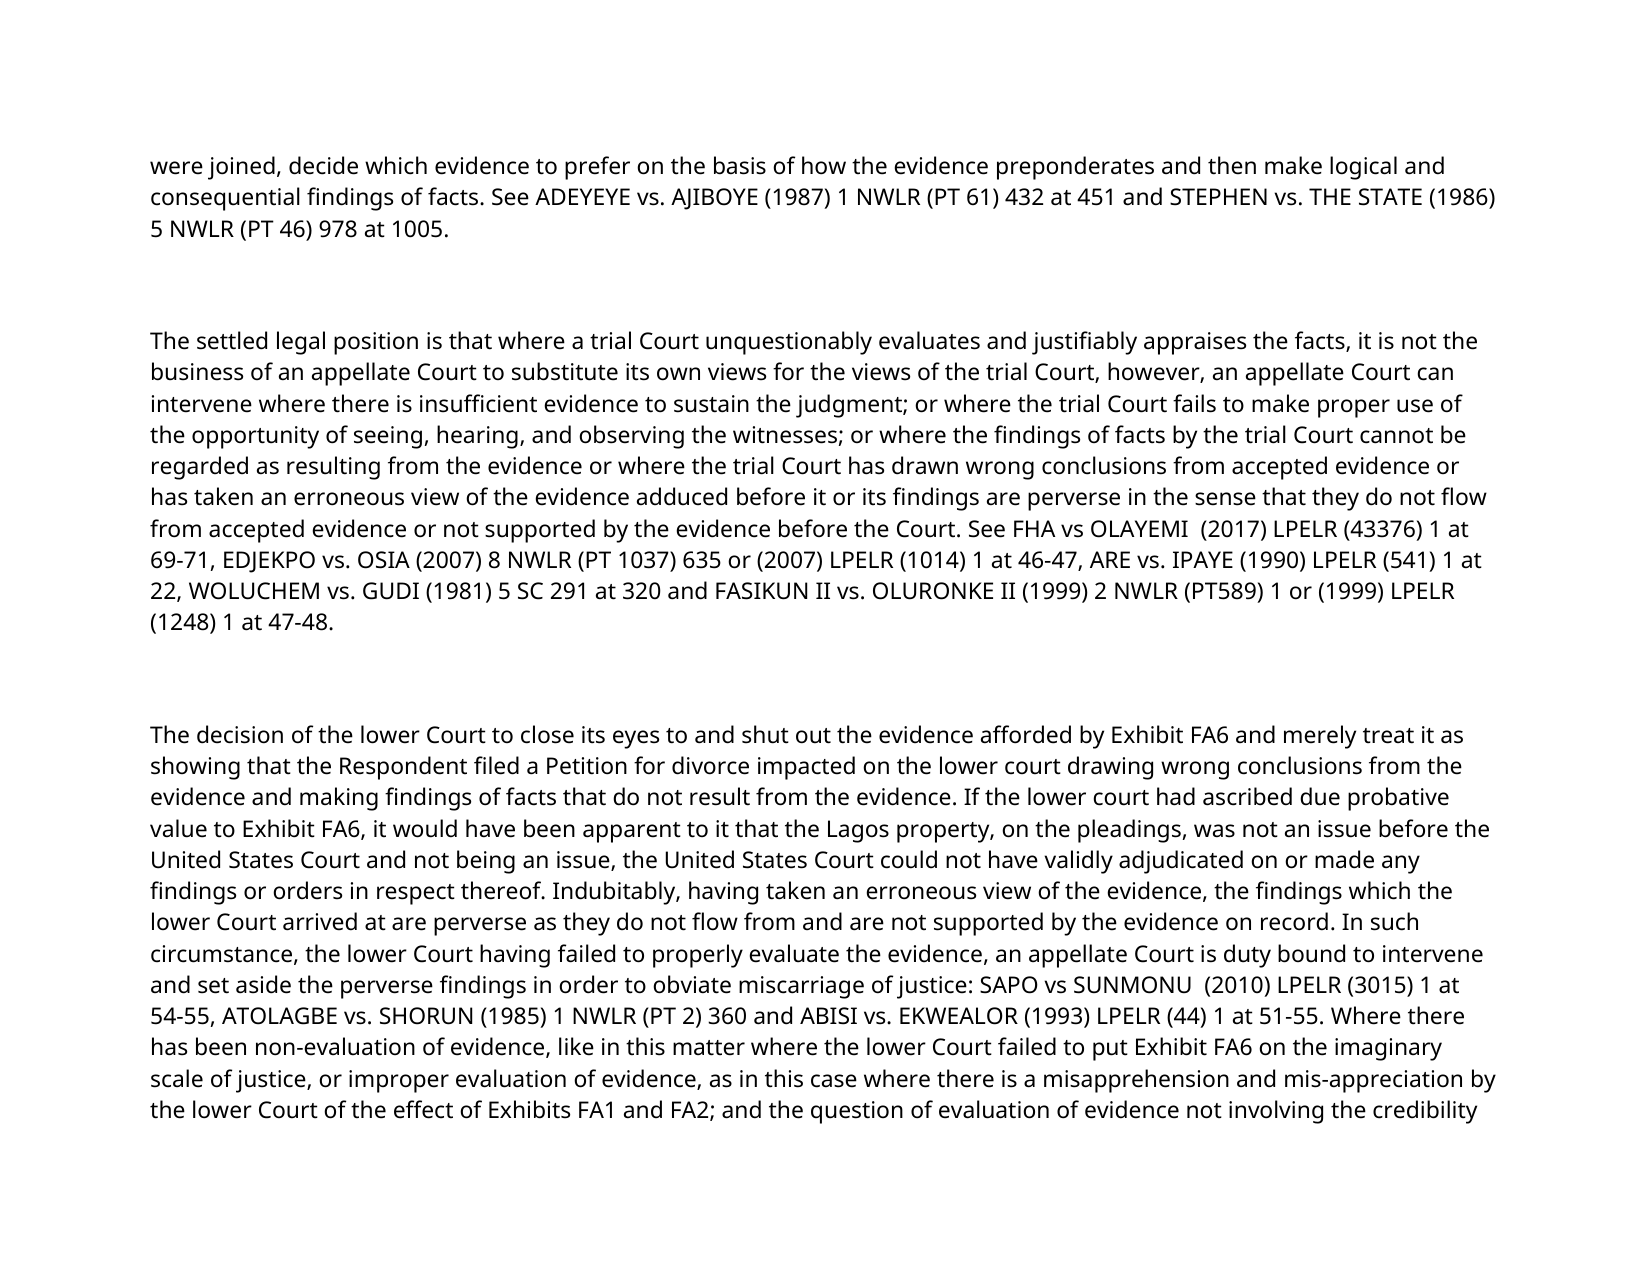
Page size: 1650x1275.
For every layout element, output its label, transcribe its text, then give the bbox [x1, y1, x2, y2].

text The settled legal position is that where a trial Court unquestionably evaluates and justifiably appraises the facts, it is not the business of an appellate Court to substitute its own views for the views of the trial Court, however, an appellate Court can intervene where there is insufficient evidence to sustain the judgment; or where the trial Court fails to make proper use of the opportunity of seeing, hearing, and observing the witnesses; or where the findings of facts by the trial Court cannot be regarded as resulting from the evidence or where the trial Court has drawn wrong conclusions from accepted evidence or has taken an erroneous view of the evidence adduced before it or its findings are perverse in the sense that they do not flow from accepted evidence or not supported by the evidence before the Court. See FHA vs OLAYEMI (2017) LPELR (43376) 1 at 69-71, EDJEKPO vs. OSIA (2007) 8 NWLR (PT 1037) 635 or (2007) LPELR (1014) 1 at 46-47, ARE vs. IPAYE (1990) LPELR (541) 1 at 22, WOLUCHEM vs. GUDI (1981) 5 SC 291 at 320 and FASIKUN II vs. OLURONKE II (1999) 2 NWLR (PT589) 1 or (1999) LPELR (1248) 1 at 47-48. [150, 325, 1500, 637]
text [150, 150, 1500, 244]
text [150, 719, 1500, 1125]
